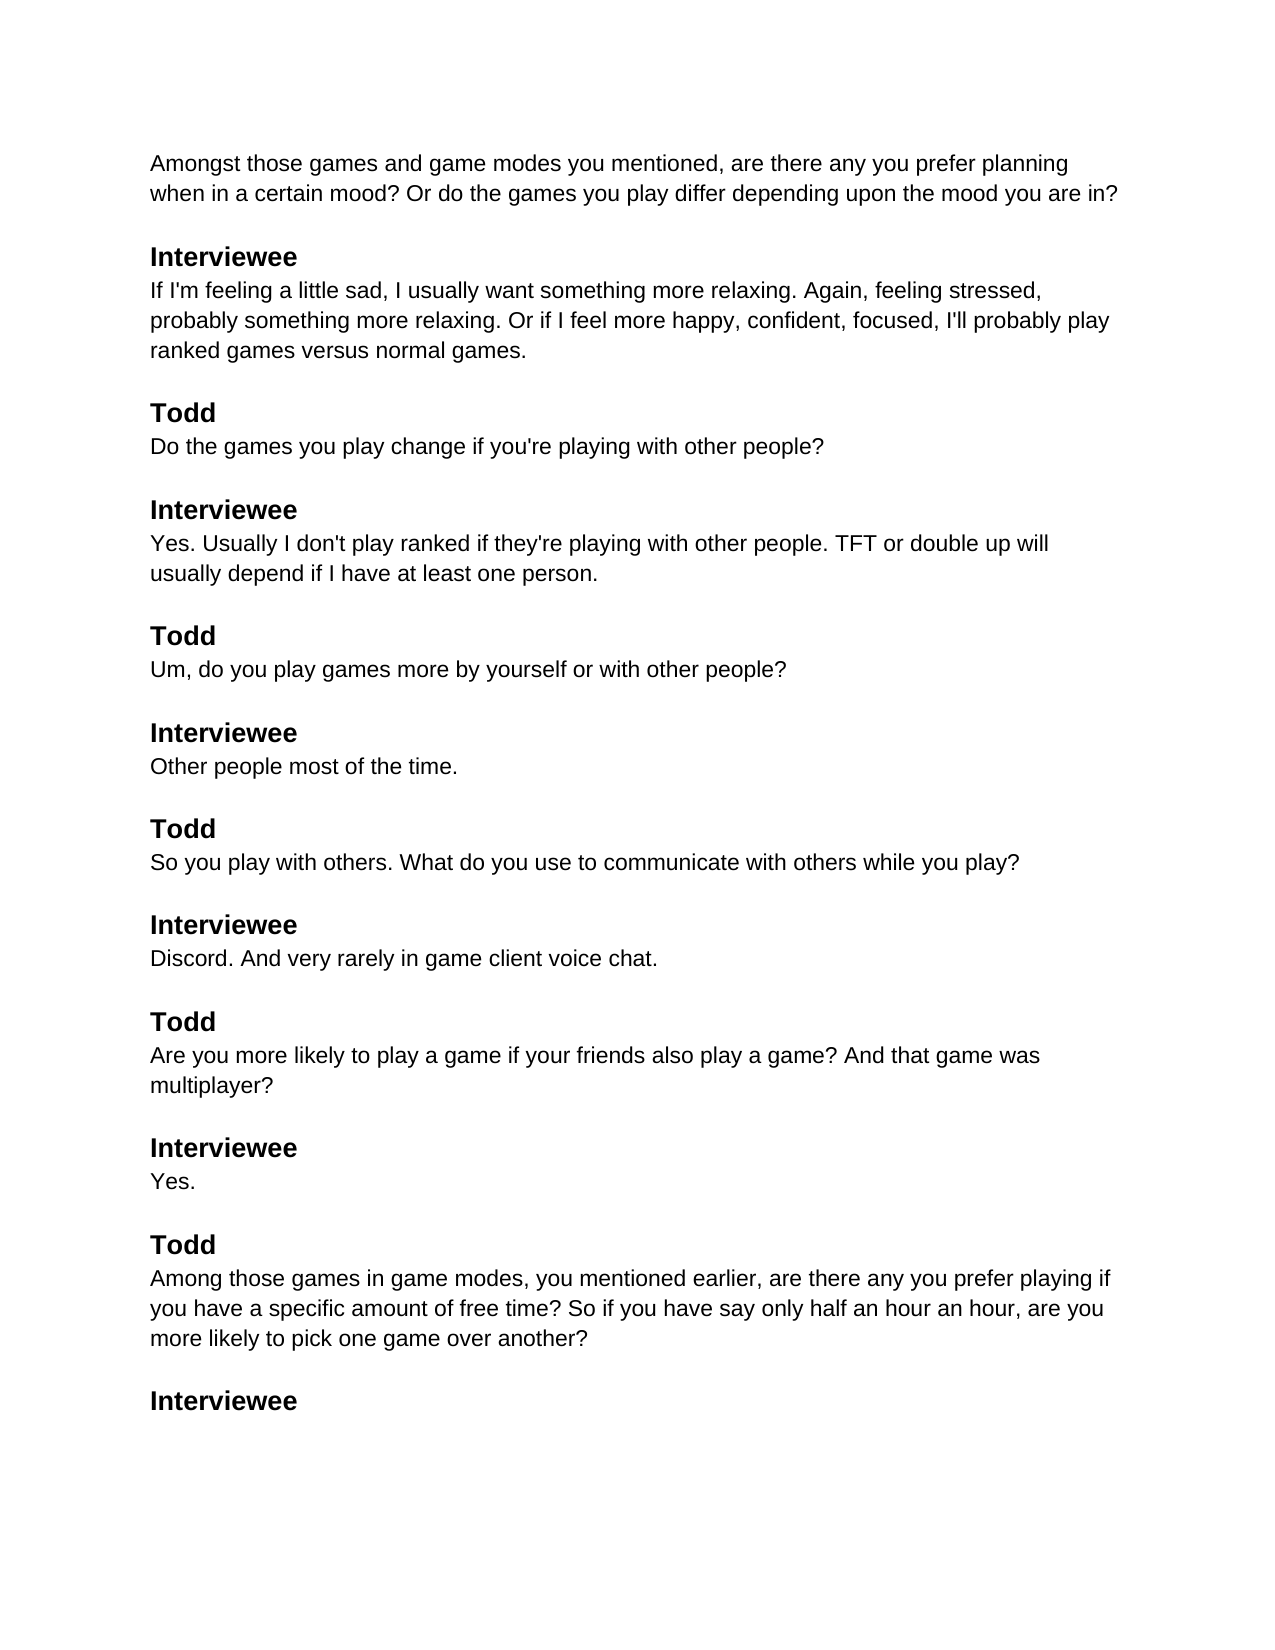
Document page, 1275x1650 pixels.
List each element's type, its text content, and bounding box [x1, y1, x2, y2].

text Interviewee [150, 909, 1125, 941]
text Todd [150, 397, 1125, 429]
text Todd [150, 1006, 1125, 1037]
text Todd [150, 1229, 1125, 1260]
text Other people most of the time. [150, 753, 1125, 779]
text If I'm feeling a little sad, I usually want something more relaxing. Again, feeling stressed, probably something more relaxing. Or if I feel more happy, confident, focused, I'll probably play ranked games versus normal games. [150, 277, 1125, 363]
text Todd [150, 813, 1125, 844]
text Yes. [150, 1168, 1125, 1194]
text Among those games in game modes, you mentioned earlier, are there any you prefer playing if you have a specific amount of free time? So if you have say only half an hour an hour, are you more likely to pick one game over another? [150, 1264, 1125, 1351]
text Interviewee [150, 1132, 1125, 1163]
text Discord. And very rarely in game client voice chat. [150, 945, 1125, 972]
text Interviewee [150, 494, 1125, 525]
text Todd [150, 620, 1125, 652]
text Interviewee [150, 1385, 1125, 1417]
text Interviewee [150, 717, 1125, 748]
text Are you more likely to play a game if your friends also play a game? And that game was multiplayer? [150, 1042, 1125, 1098]
text So you play with others. What do you use to communicate with others while you play? [150, 849, 1125, 875]
text Amongst those games and game modes you mentioned, are there any you prefer planning when in a certain mood? Or do the games you play differ depending upon the mood you are in? [150, 150, 1125, 207]
text Interviewee [150, 241, 1125, 272]
text Um, do you play games more by yourself or with other people? [150, 656, 1125, 683]
text Do the games you play change if you're playing with other people? [150, 433, 1125, 460]
text Yes. Usually I don't play ranked if they're playing with other people. TFT or double up will usually depend if I have at least one person. [150, 530, 1125, 586]
